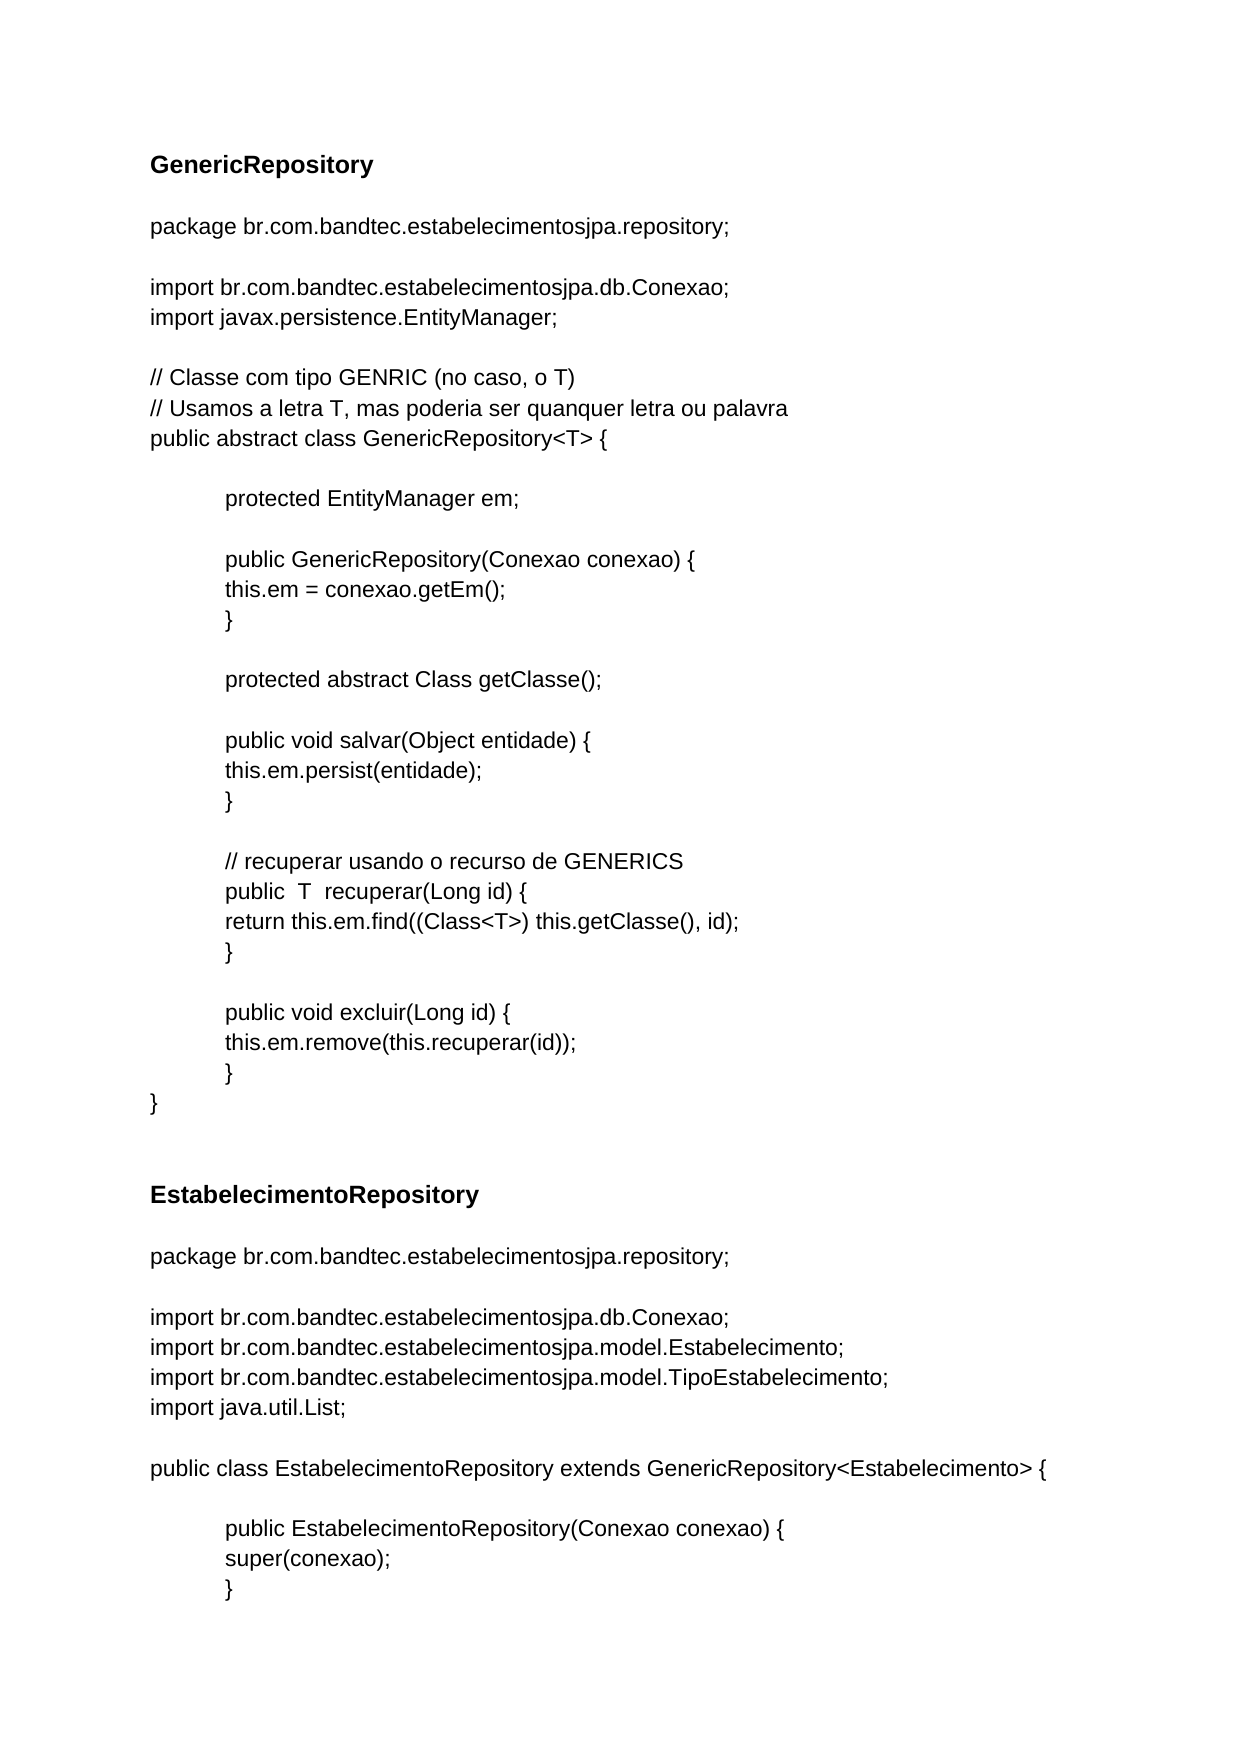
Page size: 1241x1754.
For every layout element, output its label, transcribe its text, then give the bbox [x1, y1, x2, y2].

text import br.com.bandtec.estabelecimentosjpa.db.Conexao; [150, 1303, 1090, 1330]
text public abstract class GenericRepository<T> { [150, 425, 1090, 451]
text } [150, 606, 1090, 632]
text public T recuperar(Long id) { [150, 878, 1090, 904]
text } [150, 1059, 1090, 1085]
text // Classe com tipo GENRIC (no caso, o T) [150, 364, 1090, 391]
text import br.com.bandtec.estabelecimentosjpa.model.TipoEstabelecimento; [150, 1364, 1090, 1390]
text } [150, 1089, 1090, 1116]
text protected abstract Class getClasse(); [150, 666, 1090, 693]
text // Usamos a letra T, mas poderia ser quanquer letra ou palavra [150, 394, 1090, 421]
text } [150, 938, 1090, 964]
text package br.com.bandtec.estabelecimentosjpa.repository; [150, 1243, 1090, 1269]
text public EstabelecimentoRepository(Conexao conexao) { [150, 1515, 1090, 1541]
text EstabelecimentoRepository [150, 1180, 1090, 1209]
text import java.util.List; [150, 1394, 1090, 1421]
text public void excluir(Long id) { [150, 999, 1090, 1025]
text this.em.remove(this.recuperar(id)); [150, 1029, 1090, 1055]
text return this.em.find((Class<T>) this.getClasse(), id); [150, 908, 1090, 934]
text GenericRepository [150, 150, 1090, 179]
text this.em = conexao.getEm(); [150, 576, 1090, 602]
text import br.com.bandtec.estabelecimentosjpa.db.Conexao; [150, 274, 1090, 300]
text // recuperar usando o recurso de GENERICS [150, 848, 1090, 874]
text } [150, 1575, 1090, 1602]
text import br.com.bandtec.estabelecimentosjpa.model.Estabelecimento; [150, 1334, 1090, 1360]
text } [150, 787, 1090, 813]
text this.em.persist(entidade); [150, 757, 1090, 783]
text public class EstabelecimentoRepository extends GenericRepository<Estabelecimento> { [150, 1454, 1090, 1481]
text public void salvar(Object entidade) { [150, 727, 1090, 753]
text package br.com.bandtec.estabelecimentosjpa.repository; [150, 213, 1090, 239]
text super(conexao); [150, 1545, 1090, 1572]
text import javax.persistence.EntityManager; [150, 304, 1090, 330]
text protected EntityManager em; [150, 485, 1090, 511]
text public GenericRepository(Conexao conexao) { [150, 546, 1090, 572]
